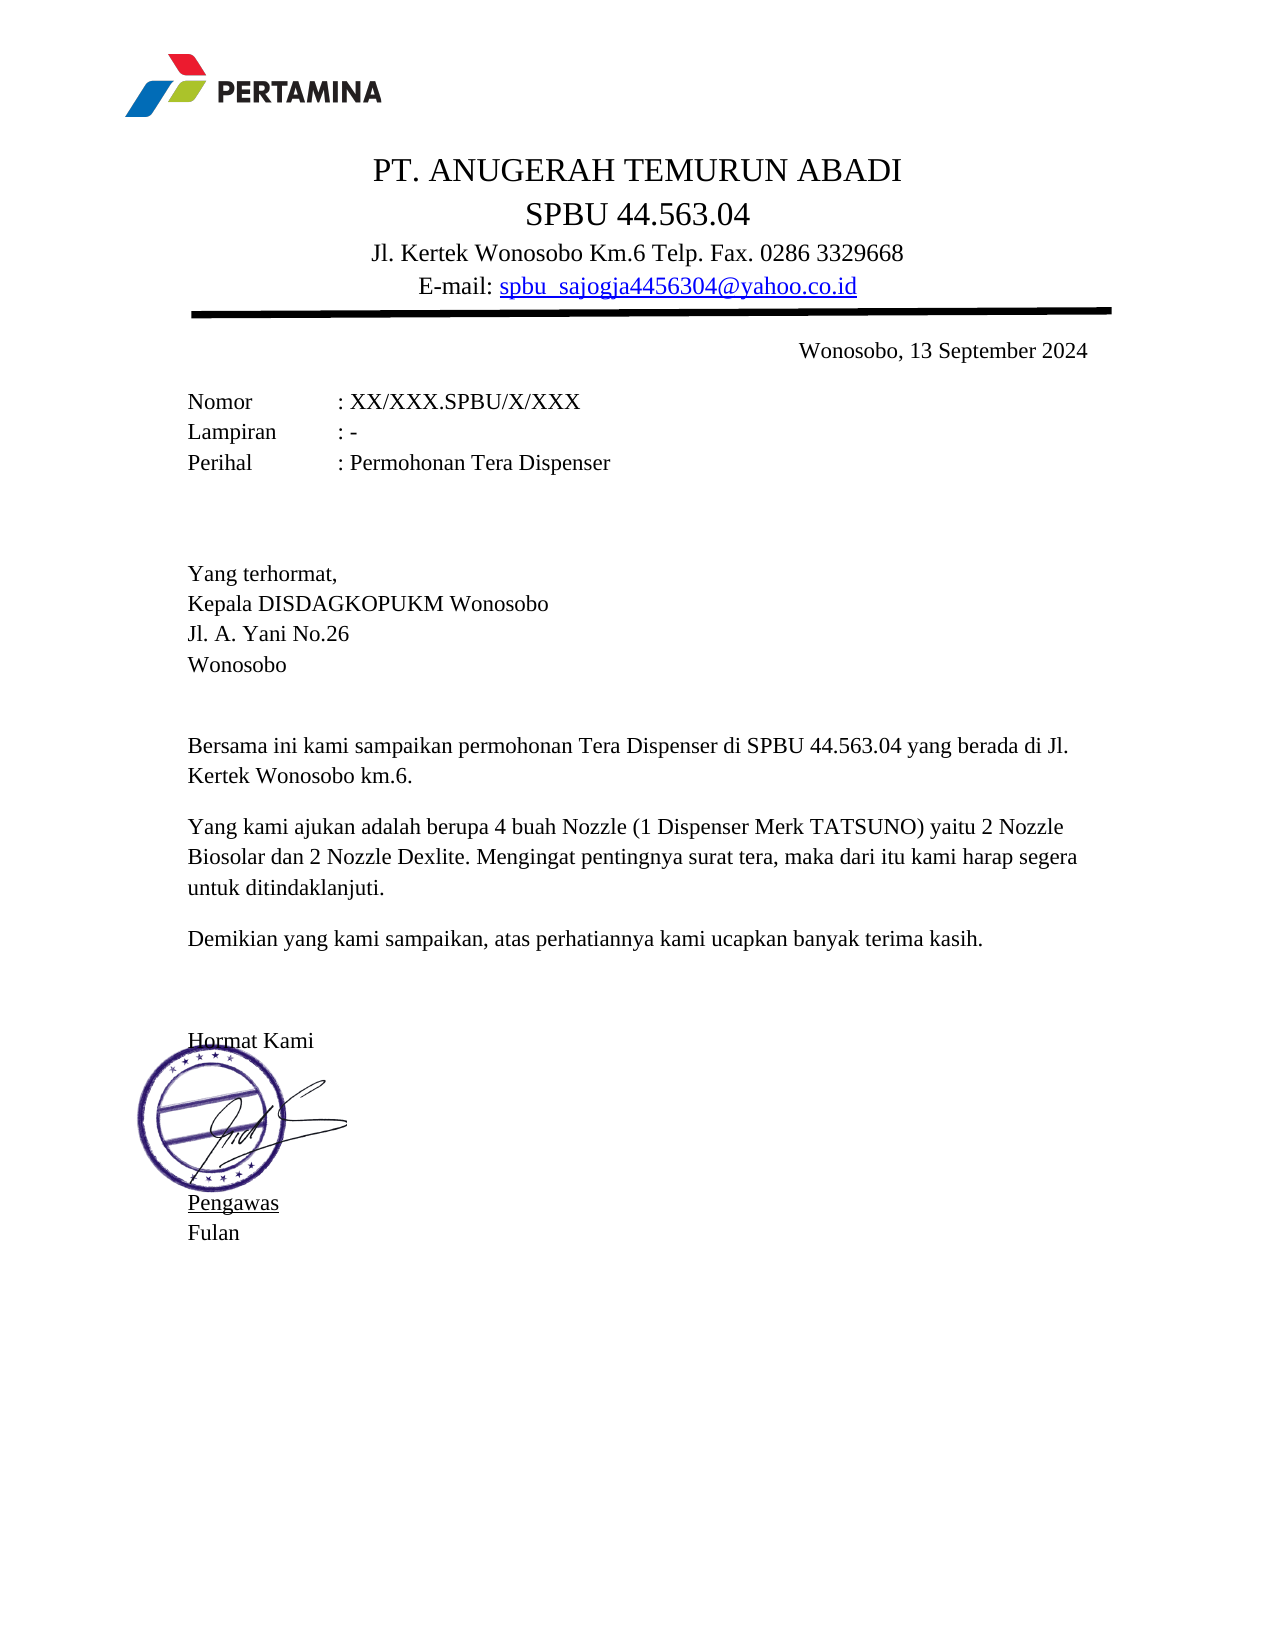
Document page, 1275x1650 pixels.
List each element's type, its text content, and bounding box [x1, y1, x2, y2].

text Hormat Kami [187, 1027, 1087, 1053]
text Kepala DISDAGKOPUKM Wonosobo [187, 590, 1087, 617]
text E-mail: spbu_sajogja4456304@yahoo.co.id [187, 271, 1087, 300]
text Perihal : Permohonan Tera Dispenser [187, 449, 1087, 475]
text PT. ANUGERAH TEMURUN ABADI [187, 150, 1087, 188]
text Nomor : XX/XXX.SPBU/X/XXX [187, 388, 1087, 414]
text Yang kami ajukan adalah berupa 4 buah Nozzle (1 Dispenser Merk TATSUNO) yaitu 2 Nozzle Biosolar dan 2 Nozzle Dexlite. Mengingat pentingnya surat tera, maka dari itu kami harap segera untuk ditindaklanjuti. [187, 813, 1087, 900]
text Wonosobo [187, 651, 1087, 677]
picture [125, 54, 382, 117]
text SPBU 44.563.04 [187, 194, 1087, 232]
text Demikian yang kami sampaikan, atas perhatiannya kami ucapkan banyak terima kasih. [187, 925, 1087, 951]
text Wonosobo, 13 September 2024 [187, 337, 1087, 363]
text Jl. A. Yani No.26 [187, 621, 1087, 647]
text Yang terhormat, [187, 560, 1087, 586]
text Bersama ini kami sampaikan permohonan Tera Dispenser di SPBU 44.563.04 yang berada di Jl. Kertek Wonosobo km.6. [187, 732, 1087, 788]
text Fulan [187, 1219, 1087, 1246]
text Lampiran : - [187, 418, 1087, 445]
text Jl. Kertek Wonosobo Km.6 Telp. Fax. 0286 3329668 [187, 238, 1087, 267]
picture [133, 1039, 347, 1196]
text Pengawas [187, 1189, 1087, 1216]
